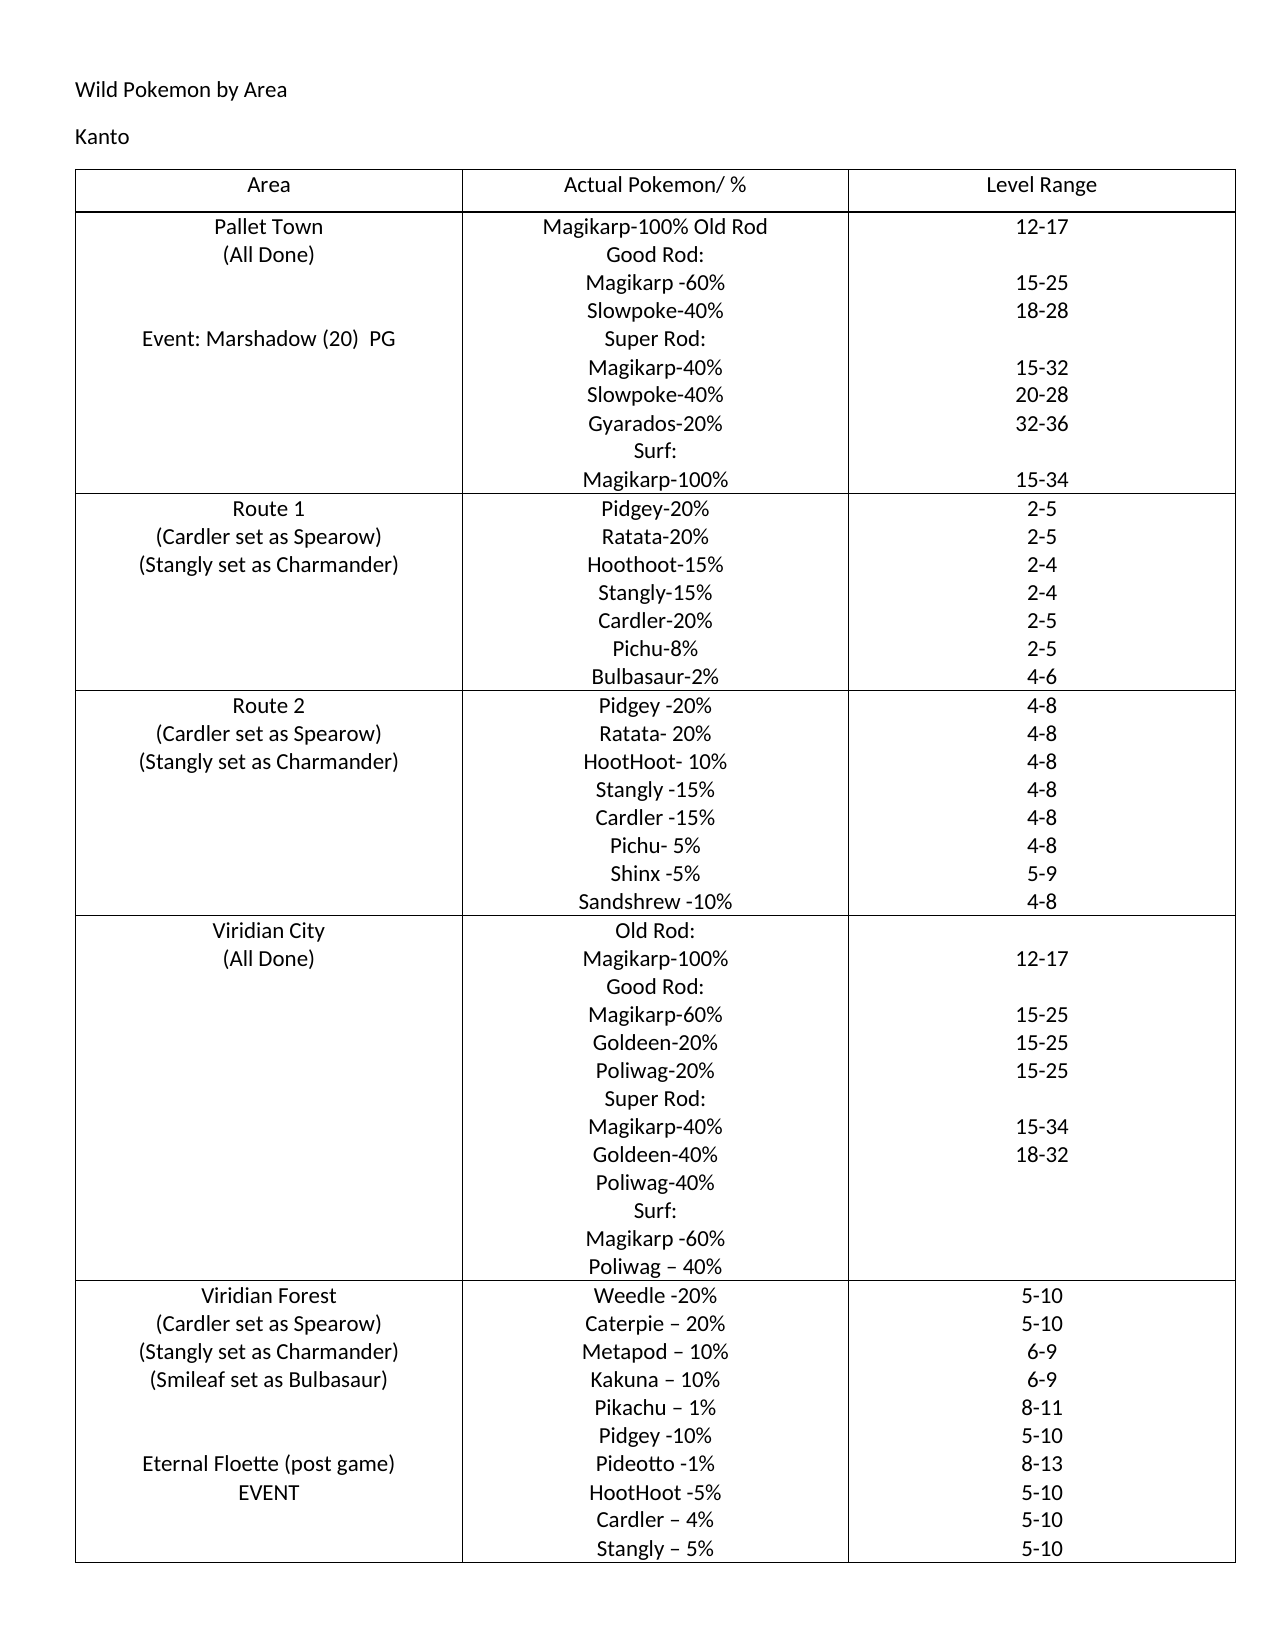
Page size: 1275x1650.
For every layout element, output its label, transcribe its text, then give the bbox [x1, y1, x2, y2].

table_cell Viridian Forest (Cardler set as Spearow) (Stangly set as Charmander) (Smileaf set as Bulbasaur) Eternal Floette (post game) EVENT [76, 1281, 462, 1562]
table_cell 5-10 5-10 6-9 6-9 8-11 5-10 8-13 5-10 5-10 5-10 10 5-10 [849, 1281, 1235, 1562]
table_cell Pidgey -20% Ratata- 20% HootHoot- 10% Stangly -15% Cardler -15% Pichu- 5% Shinx -5% Sandshrew -10% [463, 691, 848, 915]
table_cell 4-8 4-8 4-8 4-8 4-8 4-8 5-9 4-8 [849, 691, 1235, 915]
table_cell Old Rod: Magikarp-100% Good Rod: Magikarp-60% Goldeen-20% Poliwag-20% Super Rod: Magikarp-40% Goldeen-40% Poliwag-40% Surf: Magikarp -60% Poliwag – 40% [463, 916, 848, 1280]
table_cell 2-5 2-5 2-4 2-4 2-5 2-5 4-6 [849, 494, 1235, 690]
table_cell Pallet Town (All Done) Event: Marshadow (20) PG [76, 213, 462, 493]
text Wild Pokemon by Area [75, 75, 1200, 103]
table_header Actual Pokemon/ % [463, 170, 848, 211]
text Kanto [75, 122, 1200, 150]
table_cell Route 1 (Cardler set as Spearow) (Stangly set as Charmander) [76, 494, 462, 690]
table_cell Route 2 (Cardler set as Spearow) (Stangly set as Charmander) [76, 691, 462, 915]
table_cell Pidgey-20% Ratata-20% Hoothoot-15% Stangly-15% Cardler-20% Pichu-8% Bulbasaur-2% [463, 494, 848, 690]
table_cell Viridian City (All Done) [76, 916, 462, 1280]
table_header Area [76, 170, 462, 211]
table_cell 12-17 15-25 18-28 15-32 20-28 32-36 15-34 [849, 213, 1235, 493]
table_cell Magikarp-100% Old Rod Good Rod: Magikarp -60% Slowpoke-40% Super Rod: Magikarp-40% Slowpoke-40% Gyarados-20% Surf: Magikarp-100% [463, 213, 848, 493]
table_header Level Range [849, 170, 1235, 211]
table_cell 12-17 15-25 15-25 15-25 15-34 18-32 [849, 916, 1235, 1280]
